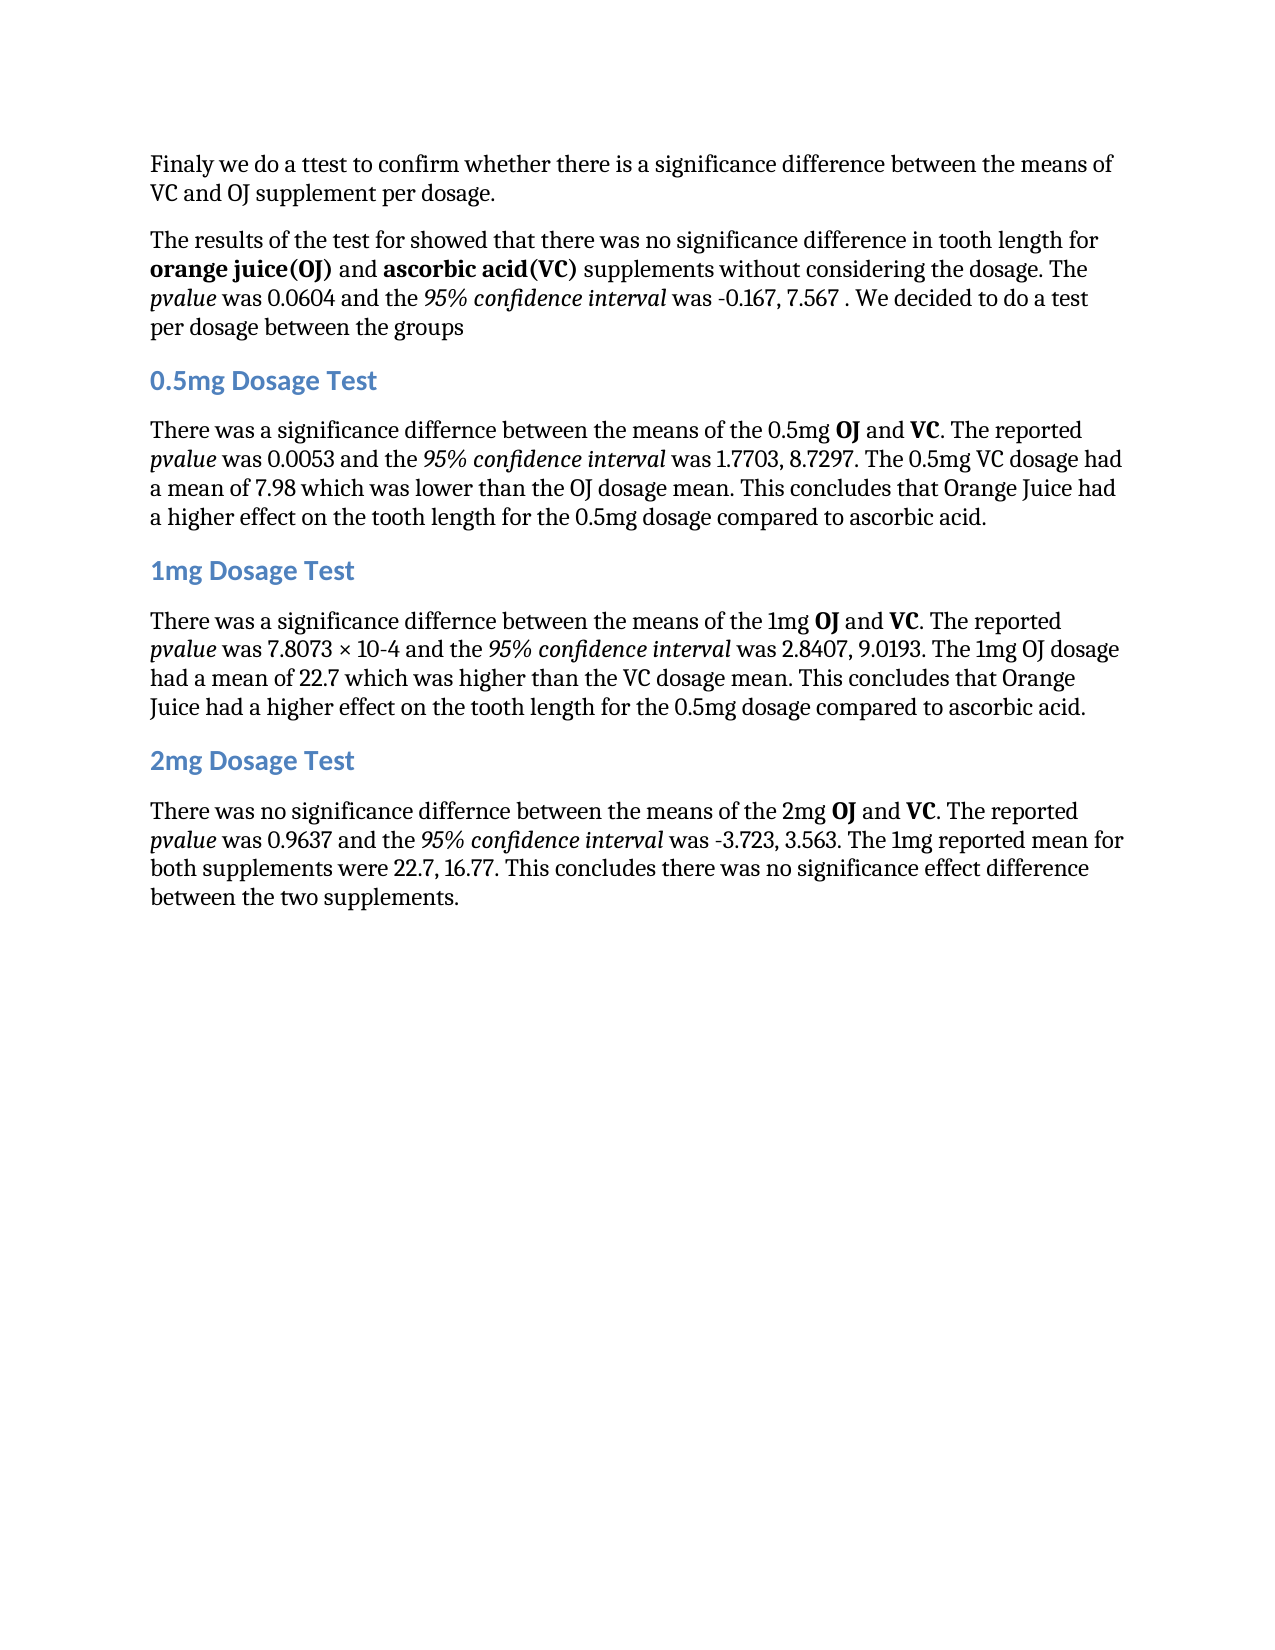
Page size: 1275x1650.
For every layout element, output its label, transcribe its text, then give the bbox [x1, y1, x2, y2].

text There was a significance differnce between the means of the 1mg OJ and VC. The reported pvalue was 7.8073 × 10-4 and the 95% confidence interval was 2.8407, 9.0193. The 1mg OJ dosage had a mean of 22.7 which was higher than the VC dosage mean. This concludes that Orange Juice had a higher effect on the tooth length for the 0.5mg dosage compared to ascorbic acid. [150, 607, 1125, 722]
subtitle 1mg Dosage Test [150, 552, 1125, 588]
text There was no significance differnce between the means of the 2mg OJ and VC. The reported pvalue was 0.9637 and the 95% confidence interval was -3.723, 3.563. The 1mg reported mean for both supplements were 22.7, 16.77. This concludes there was no significance effect difference between the two supplements. [150, 797, 1125, 912]
subtitle 0.5mg Dosage Test [150, 362, 1125, 398]
text The results of the test for showed that there was no significance difference in tooth length for orange juice(OJ) and ascorbic acid(VC) supplements without considering the dosage. The pvalue was 0.0604 and the 95% confidence interval was -0.167, 7.567 . We decided to do a test per dosage between the groups [150, 226, 1125, 341]
text Finaly we do a ttest to confirm whether there is a significance difference between the means of VC and OJ supplement per dosage. [150, 150, 1125, 207]
subtitle 2mg Dosage Test [150, 742, 1125, 778]
text There was a significance differnce between the means of the 0.5mg OJ and VC. The reported pvalue was 0.0053 and the 95% confidence interval was 1.7703, 8.7297. The 0.5mg VC dosage had a mean of 7.98 which was lower than the OJ dosage mean. This concludes that Orange Juice had a higher effect on the tooth length for the 0.5mg dosage compared to ascorbic acid. [150, 416, 1125, 531]
